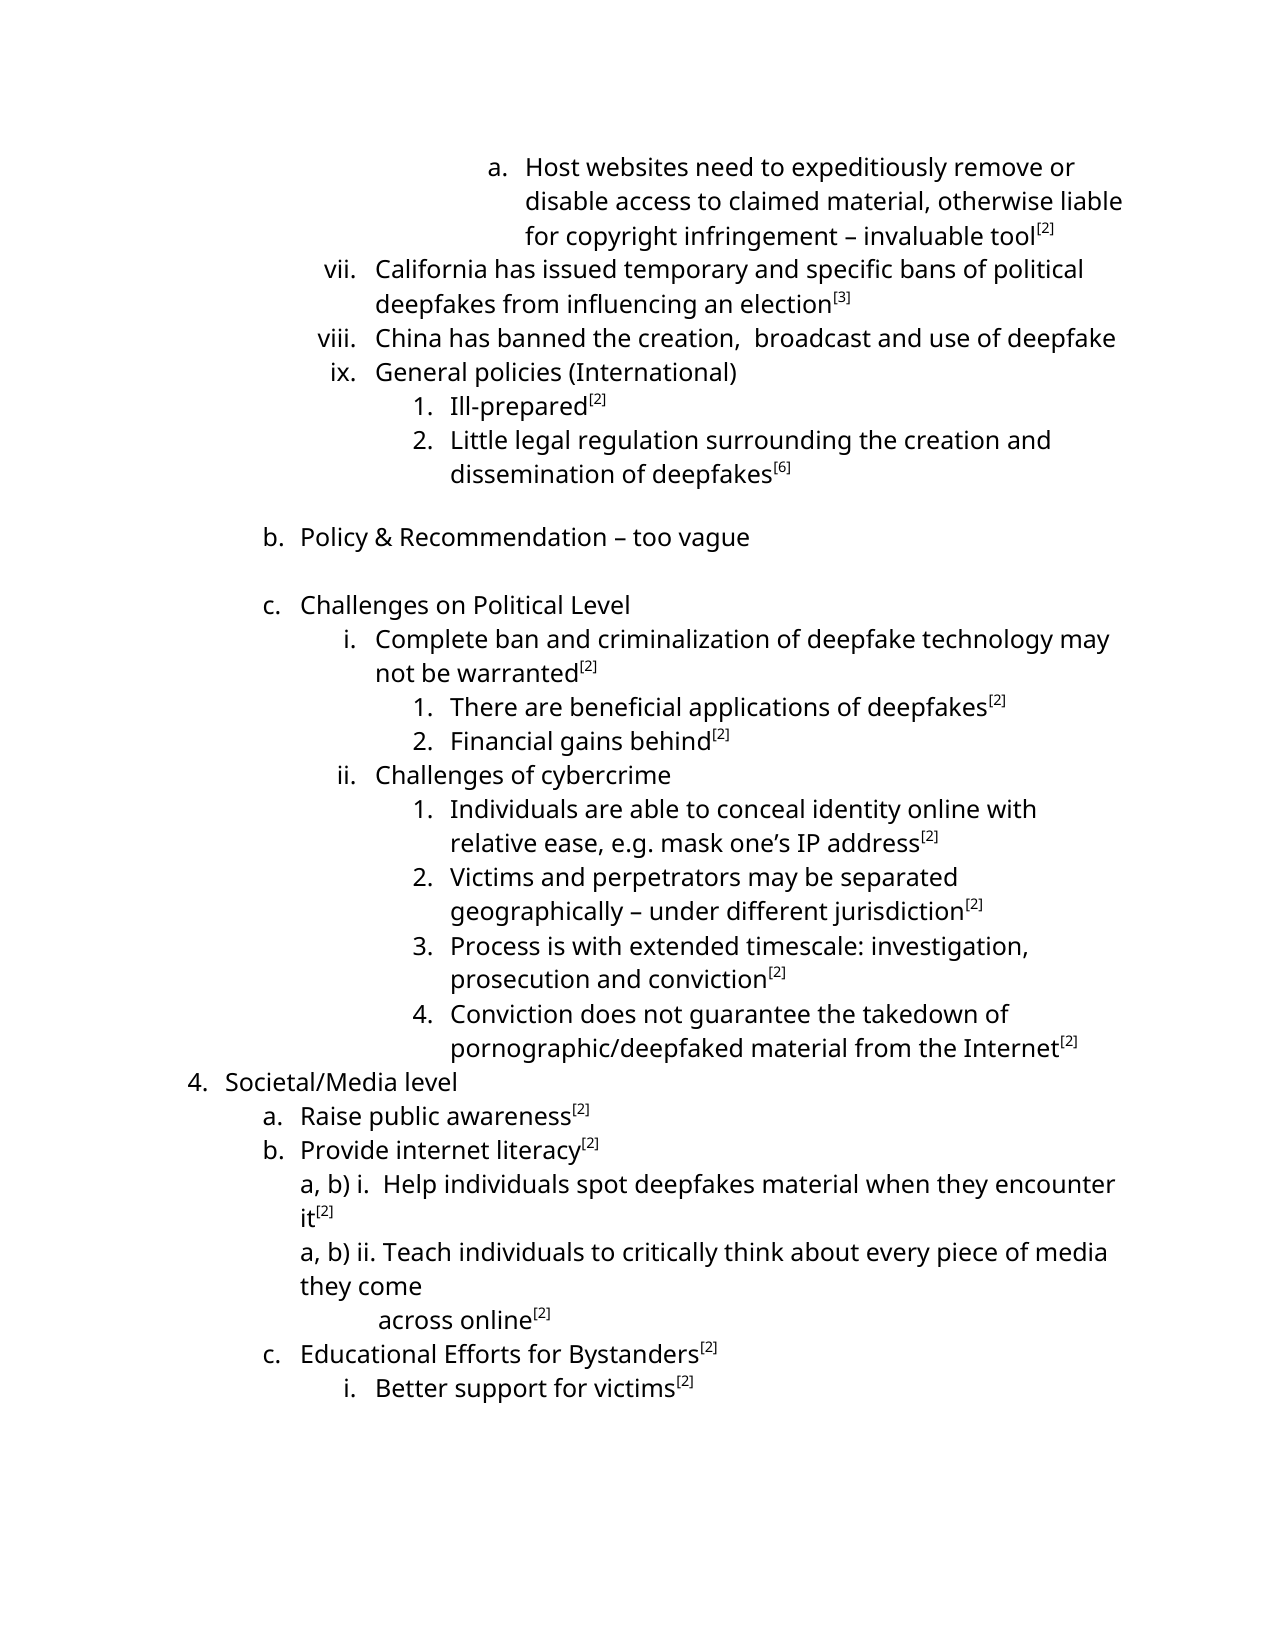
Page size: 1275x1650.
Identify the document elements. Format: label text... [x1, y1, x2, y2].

list Victims and perpetrators may be separated geographically – under different jurisdiction[2] [412, 860, 1125, 928]
list Challenges on Political Level [262, 587, 1125, 622]
list Complete ban and criminalization of deepfake technology may not be warranted[2] [356, 622, 1125, 690]
list There are beneficial applications of deepfakes[2] [412, 690, 1125, 724]
list Little legal regulation surrounding the creation and dissemination of deepfakes[6] [412, 422, 1125, 491]
list China has banned the creation, broadcast and use of deepfake [356, 320, 1125, 354]
list across online[2] [300, 1303, 1125, 1337]
list Societal/Media level [187, 1064, 1125, 1098]
list Better support for victims[2] [356, 1371, 1125, 1405]
list Raise public awareness[2] [262, 1098, 1125, 1132]
list Challenges of cybercrime [356, 758, 1125, 792]
list Provide internet literacy[2] [262, 1132, 1125, 1167]
list California has issued temporary and specific bans of political deepfakes from influencing an election[3] [356, 252, 1125, 320]
list a, b) ii. Teach individuals to critically think about every piece of media they come [300, 1235, 1125, 1303]
list a, b) i. Help individuals spot deepfakes material when they encounter it[2] [300, 1167, 1125, 1235]
list General policies (International) [356, 354, 1125, 388]
list Conviction does not guarantee the takedown of pornographic/deepfaked material from the Internet[2] [412, 996, 1125, 1064]
list Ill-prepared[2] [412, 388, 1125, 422]
list Policy & Recommendation – too vague [262, 519, 1125, 553]
list Financial gains behind[2] [412, 724, 1125, 758]
list Individuals are able to conceal identity online with relative ease, e.g. mask one’s IP address[2] [412, 792, 1125, 860]
list Host websites need to expeditiously remove or disable access to claimed material, otherwise liable for copyright infringement – invaluable tool[2] [487, 150, 1125, 252]
list Process is with extended timescale: investigation, prosecution and conviction[2] [412, 928, 1125, 996]
list Educational Efforts for Bystanders[2] [262, 1337, 1125, 1371]
